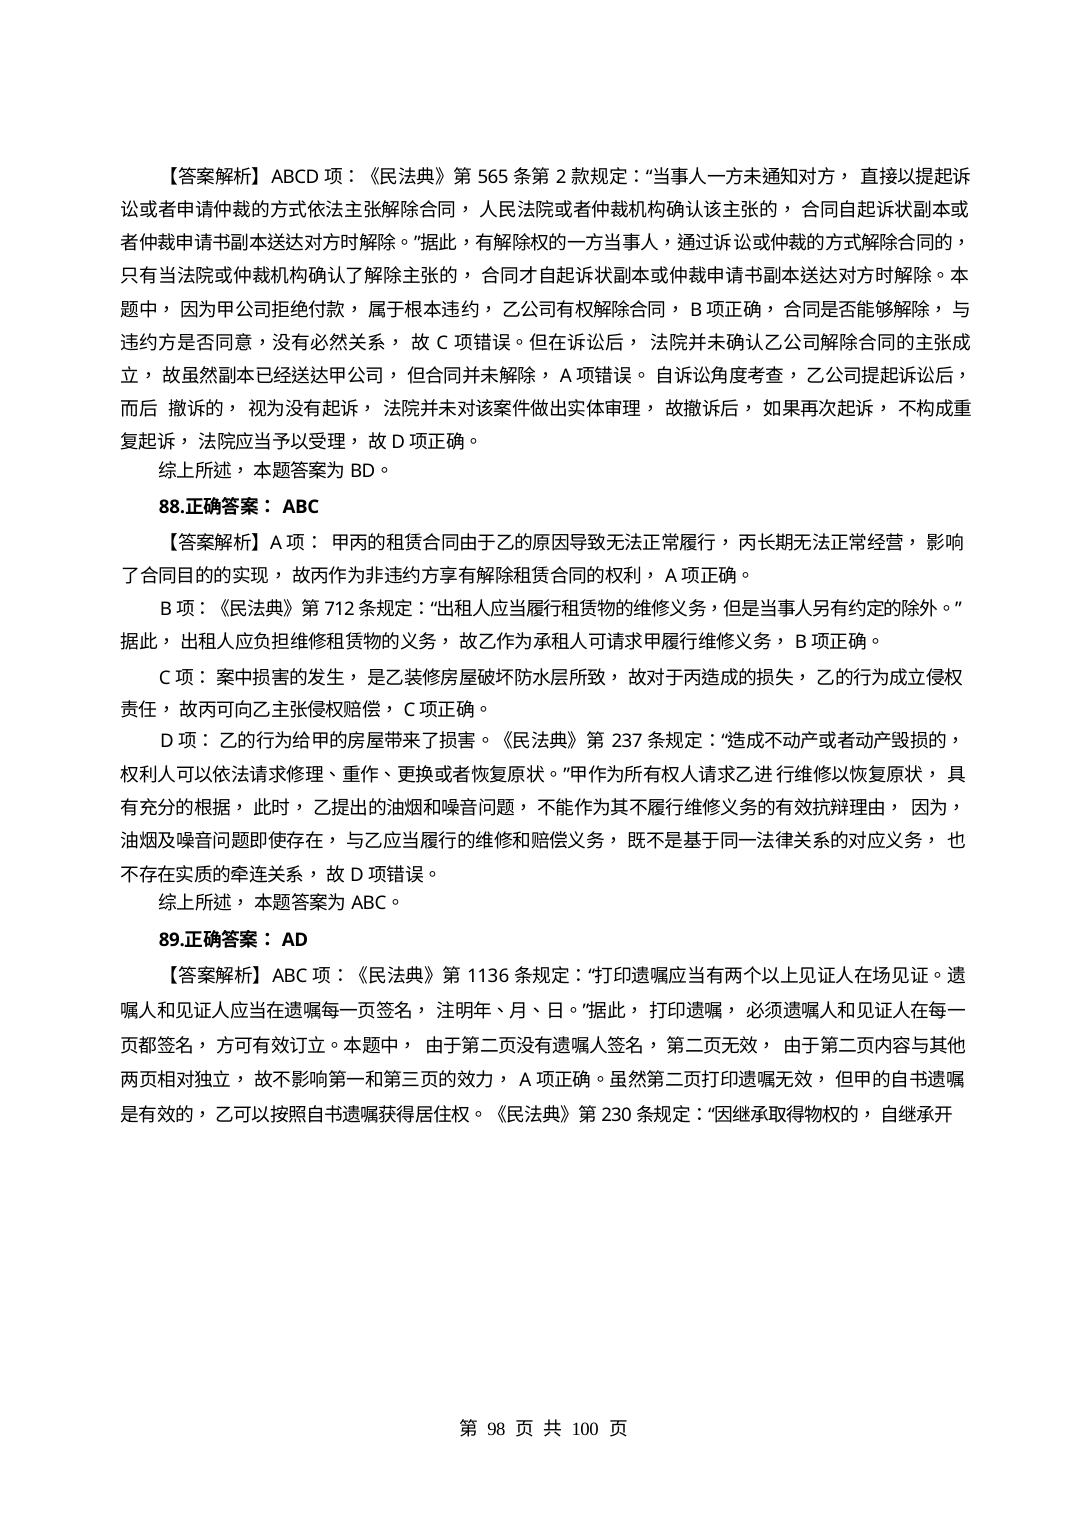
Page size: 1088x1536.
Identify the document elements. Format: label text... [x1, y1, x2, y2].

text C 项： 案中损害的发生， 是乙装修房屋破坏防水层所致， 故对于丙造成的损失， 乙的行为成立侵权 责任， 故丙可向乙主张侵权赔偿， C 项正确。 [121, 664, 967, 721]
text D 项： 乙的行为给甲的房屋带来了损害。《民法典》第 237 条规定：“造成不动产或者动产毁损的， 权利人可以依法请求修理、重作、更换或者恢复原状。”甲作为所有权人请求乙进行维修以恢复原状， 具 有充分的根据， 此时， 乙提出的油烟和噪音问题， 不能作为其不履行维修义务的有效抗辩理由， 因为， 油烟及噪音问题即使存在， 与乙应当履行的维修和赔偿义务， 既不是基于同一法律关系的对应义务， 也 不存在实质的牵连关系， 故 D 项错误。 [121, 728, 967, 886]
text 【答案解析】ABCD 项：《民法典》第 565 条第 2 款规定：“当事人一方未通知对方， 直接以提起诉 讼或者申请仲裁的方式依法主张解除合同， 人民法院或者仲裁机构确认该主张的， 合同自起诉状副本或 者仲裁申请书副本送达对方时解除。”据此，有解除权的一方当事人，通过诉讼或仲裁的方式解除合同的， 只有当法院或仲裁机构确认了解除主张的， 合同才自起诉状副本或仲裁申请书副本送达对方时解除。本 题中， 因为甲公司拒绝付款， 属于根本违约， 乙公司有权解除合同， B 项正确， 合同是否能够解除， 与 违约方是否同意，没有必然关系， 故 C 项错误。但在诉讼后， 法院并未确认乙公司解除合同的主张成立， 故虽然副本已经送达甲公司， 但合同并未解除， A 项错误。 自诉讼角度考查， 乙公司提起诉讼后， 而后 撤诉的， 视为没有起诉， 法院并未对该案件做出实体审理， 故撤诉后， 如果再次起诉， 不构成重复起诉， 法院应当予以受理， 故 D 项正确。 [121, 163, 972, 454]
text 综上所述， 本题答案为 BD。 [158, 462, 985, 481]
text B 项：《民法典》第 712 条规定：“出租人应当履行租赁物的维修义务，但是当事人另有约定的除外。” 据此， 出租人应负担维修租赁物的义务， 故乙作为承租人可请求甲履行维修义务， B 项正确。 [121, 596, 985, 654]
text 【答案解析】ABC 项：《民法典》第 1136 条规定：“打印遗嘱应当有两个以上见证人在场见证。遗 嘱人和见证人应当在遗嘱每一页签名， 注明年、月、日。”据此， 打印遗嘱， 必须遗嘱人和见证人在每一 页都签名， 方可有效订立。本题中， 由于第二页没有遗嘱人签名， 第二页无效， 由于第二页内容与其他 两页相对独立， 故不影响第一和第三页的效力， A 项正确。虽然第二页打印遗嘱无效， 但甲的自书遗嘱 是有效的， 乙可以按照自书遗嘱获得居住权。《民法典》第 230 条规定：“因继承取得物权的， 自继承开 [121, 963, 967, 1127]
text 88.正确答案： ABC [159, 494, 985, 518]
text 【答案解析】A 项： 甲丙的租赁合同由于乙的原因导致无法正常履行， 丙长期无法正常经营， 影响 了合同目的的实现， 故丙作为非违约方享有解除租赁合同的权利， A 项正确。 [121, 530, 967, 588]
text 89.正确答案： AD [159, 927, 985, 951]
text 综上所述， 本题答案为 ABC。 [158, 894, 985, 914]
